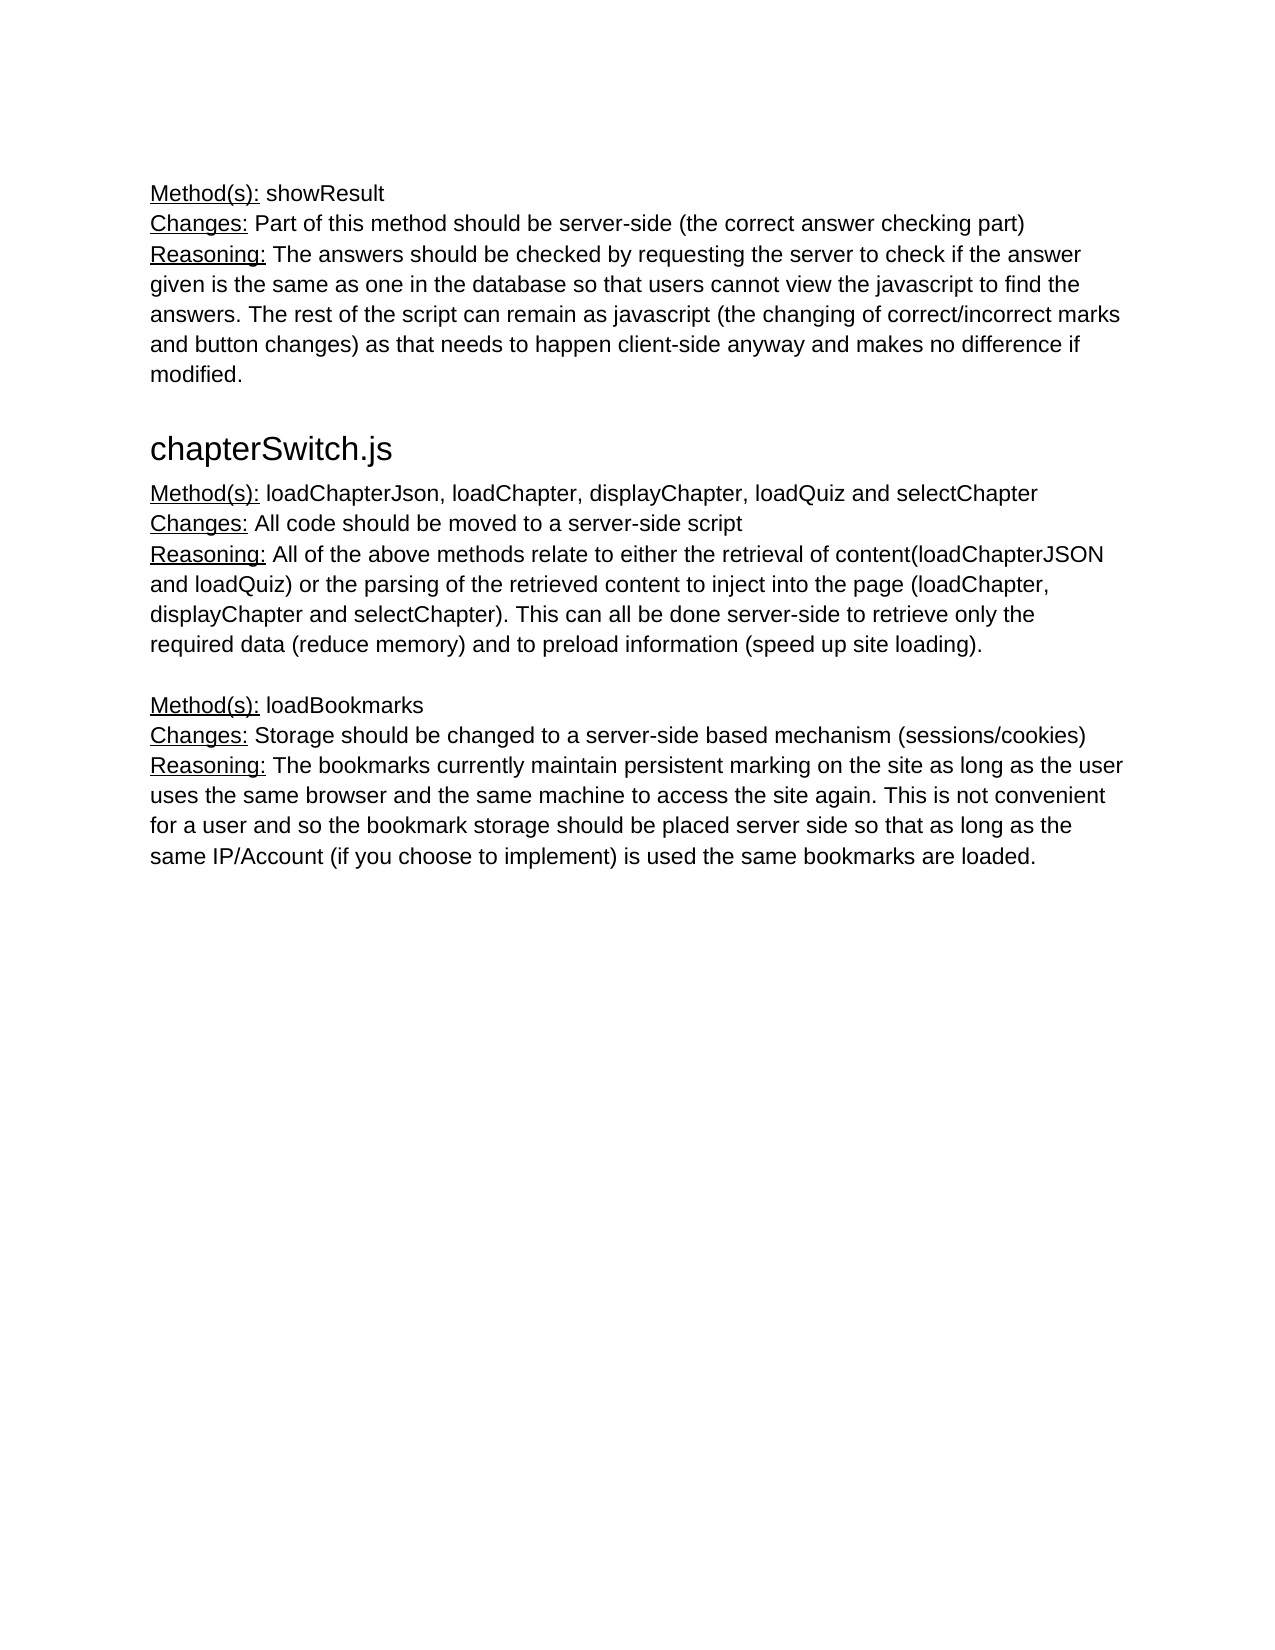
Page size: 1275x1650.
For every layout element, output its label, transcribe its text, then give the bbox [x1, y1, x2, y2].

subtitle chapterSwitch.js [150, 429, 1125, 468]
text Changes: Part of this method should be server-side (the correct answer checking part) [150, 210, 1125, 237]
text Reasoning: The answers should be checked by requesting the server to check if the answer given is the same as one in the database so that users cannot view the javascript to find the answers. The rest of the script can remain as javascript (the changing of correct/incorrect marks and button changes) as that needs to happen client-side anyway and makes no difference if modified. [150, 241, 1125, 388]
text Method(s): loadChapterJson, loadChapter, displayChapter, loadQuiz and selectChapter [150, 480, 1125, 506]
text Reasoning: The bookmarks currently maintain persistent marking on the site as long as the user uses the same browser and the same machine to access the site again. This is not convenient for a user and so the bookmark storage should be placed server side so that as long as the same IP/Account (if you choose to implement) is used the same bookmarks are loaded. [150, 752, 1125, 869]
text Method(s): showResult [150, 180, 1125, 207]
text Changes: Storage should be changed to a server-side based mechanism (sessions/cookies) [150, 722, 1125, 748]
text Changes: All code should be moved to a server-side script [150, 510, 1125, 537]
text Method(s): loadBookmarks [150, 692, 1125, 718]
text Reasoning: All of the above methods relate to either the retrieval of content(loadChapterJSON and loadQuiz) or the parsing of the retrieved content to inject into the page (loadChapter, displayChapter and selectChapter). This can all be done server-side to retrieve only the required data (reduce memory) and to preload information (speed up site loading). [150, 541, 1125, 657]
